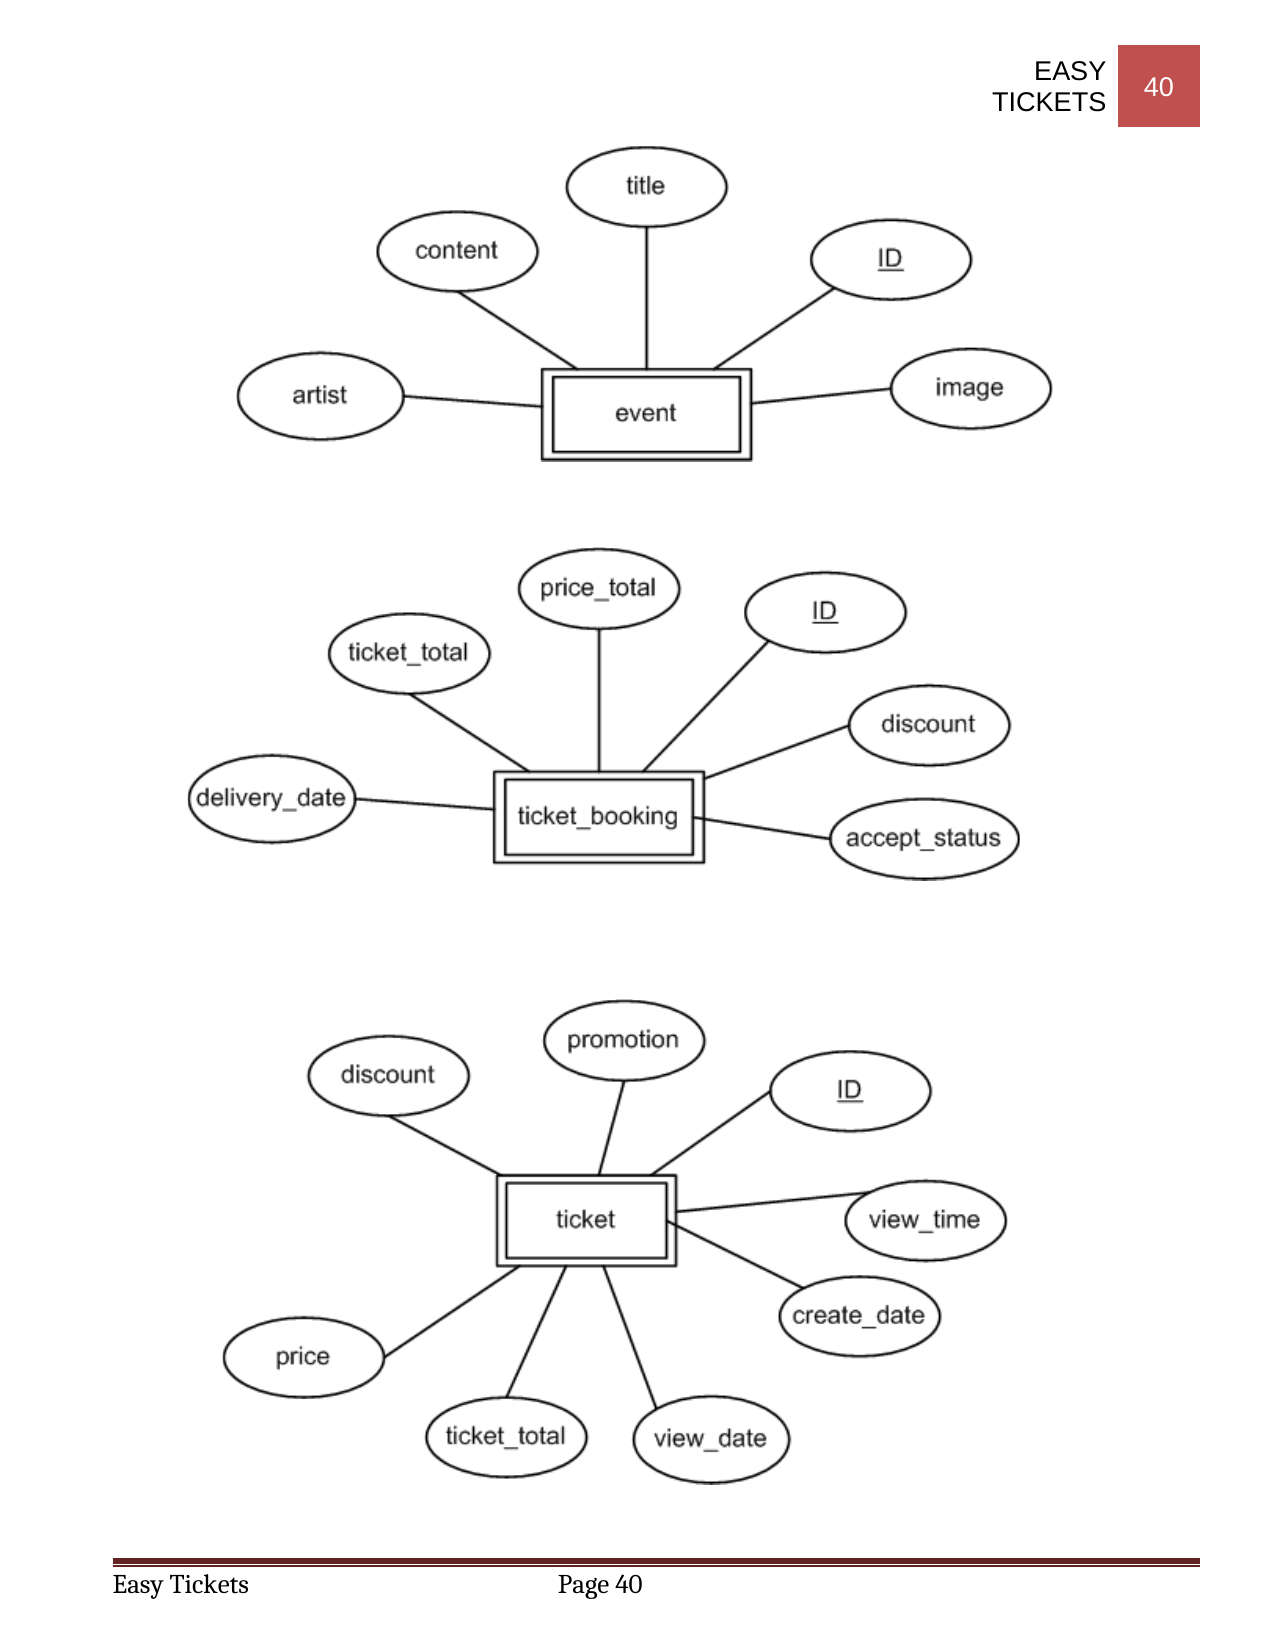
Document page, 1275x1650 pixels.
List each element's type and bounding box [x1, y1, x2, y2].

picture [187, 547, 1020, 881]
picture [222, 999, 1008, 1485]
picture [236, 145, 1053, 462]
